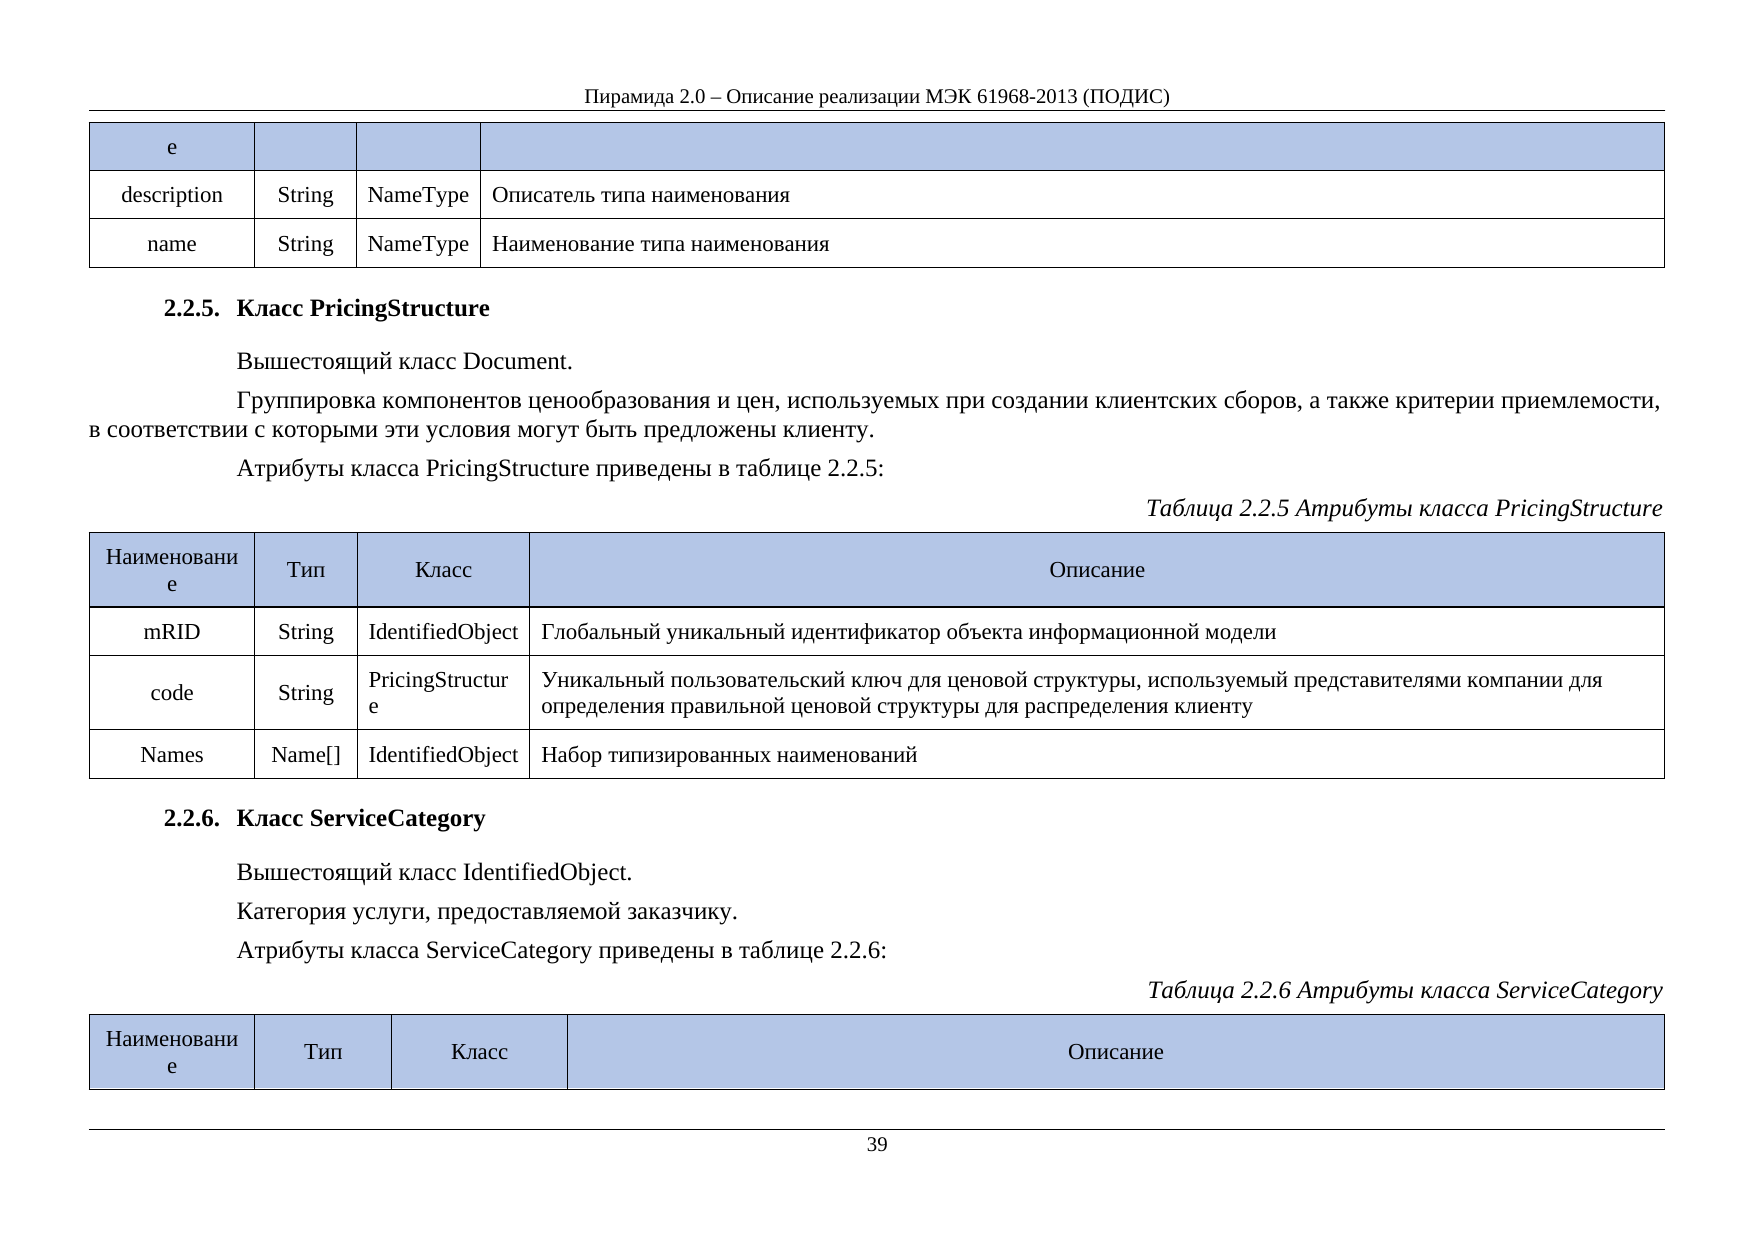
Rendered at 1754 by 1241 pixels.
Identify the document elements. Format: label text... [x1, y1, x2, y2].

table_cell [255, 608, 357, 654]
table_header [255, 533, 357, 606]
subtitle Класс PricingStructure [164, 293, 1665, 321]
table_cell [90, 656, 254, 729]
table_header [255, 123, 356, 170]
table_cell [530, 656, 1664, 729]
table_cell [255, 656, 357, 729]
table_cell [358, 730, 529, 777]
text Атрибуты класса PricingStructure приведены в таблице 2.2.5: [89, 453, 1665, 482]
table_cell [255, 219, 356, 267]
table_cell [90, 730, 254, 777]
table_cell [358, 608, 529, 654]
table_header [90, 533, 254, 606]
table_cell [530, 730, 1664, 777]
text Вышестоящий класс IdentifiedObject. [89, 857, 1665, 886]
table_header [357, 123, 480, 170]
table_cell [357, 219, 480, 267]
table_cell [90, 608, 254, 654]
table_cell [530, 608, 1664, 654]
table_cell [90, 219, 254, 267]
text Группировка компонентов ценообразования и цен, используемых при создании клиентских сборов, а также критерии приемлемости, в соответствии с которыми эти условия могут быть предложены клиенту. [89, 386, 1665, 443]
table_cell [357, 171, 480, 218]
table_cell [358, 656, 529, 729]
text Категория услуги, предоставляемой заказчику. [89, 896, 1665, 925]
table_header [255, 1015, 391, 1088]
text Атрибуты класса ServiceCategory приведены в таблице 2.2.6: [89, 936, 1665, 964]
text Таблица 2.2.6 Атрибуты класса ServiceCategory [89, 975, 1665, 1003]
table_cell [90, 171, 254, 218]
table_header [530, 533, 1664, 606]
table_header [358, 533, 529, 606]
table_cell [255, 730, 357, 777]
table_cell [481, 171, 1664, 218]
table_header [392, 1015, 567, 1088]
text Таблица 2.2.5 Атрибуты класса PricingStructure [89, 493, 1665, 521]
text Вышестоящий класс Document. [89, 346, 1665, 375]
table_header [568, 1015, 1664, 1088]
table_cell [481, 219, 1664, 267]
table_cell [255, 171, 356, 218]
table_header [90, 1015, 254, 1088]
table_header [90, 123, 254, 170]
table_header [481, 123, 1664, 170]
subtitle Класс ServiceCategory [164, 803, 1665, 832]
